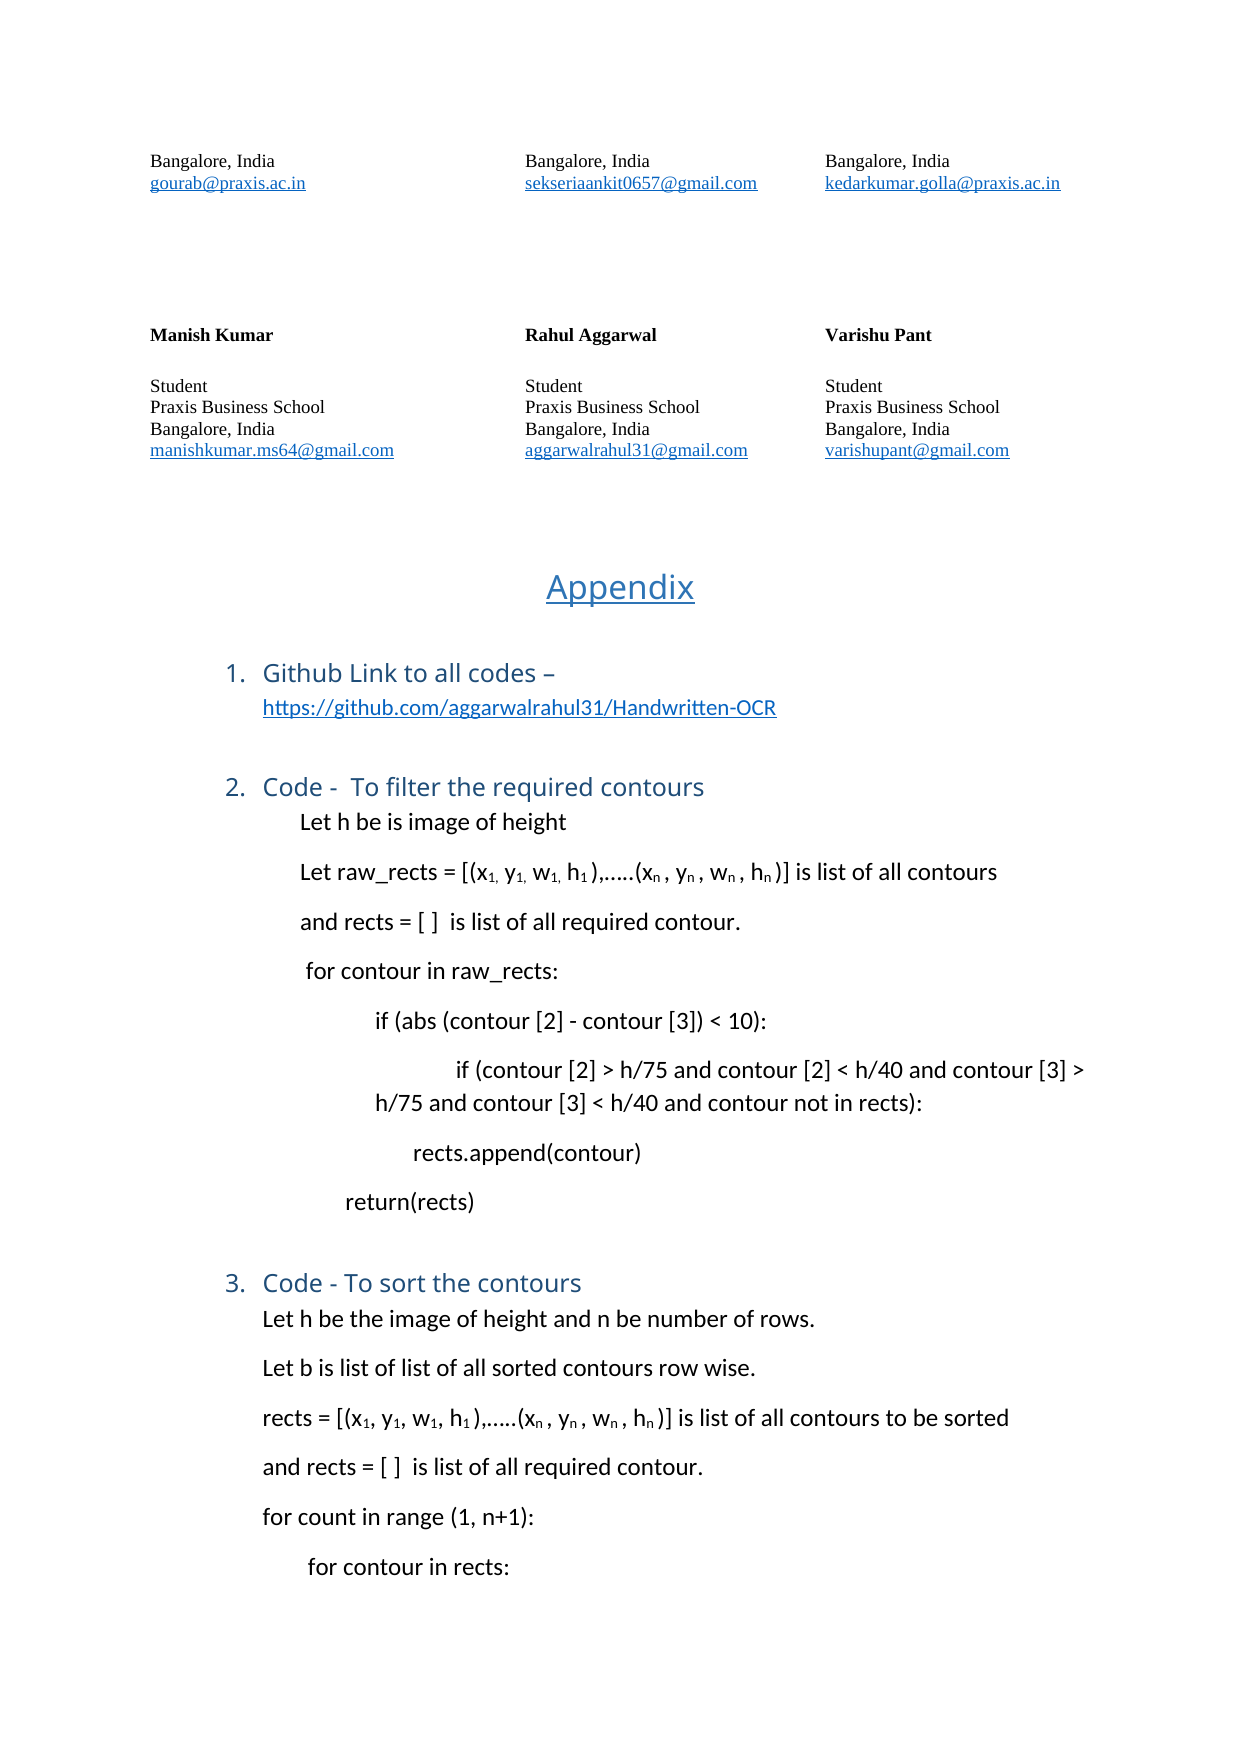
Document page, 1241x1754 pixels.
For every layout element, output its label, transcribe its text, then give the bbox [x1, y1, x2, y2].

text return(rects) [300, 1186, 1090, 1247]
text Manish Kumar Rahul Aggarwal Varishu Pant [150, 324, 1090, 345]
text Student Student Student Praxis Business School Praxis Business School Praxis Business School Bangalore, India Bangalore, India Bangalore, India manishkumar.ms64@gmail.com aggarwalrahul31@gmail.com varishupant@gmail.com [150, 374, 1090, 461]
text Let raw_rects = [(x1, y1, w1, h1 ),…..(xn , yn , wn , hn )] is list of all contours [300, 856, 1090, 887]
text Let h be the image of height and n be number of rows. [262, 1303, 1090, 1333]
text for contour in raw_rects: [300, 955, 1090, 986]
text Let h be is image of height [300, 806, 1090, 837]
text and rects = [ ] is list of all required contour. [262, 1452, 1090, 1482]
list https://github.com/aggarwalrahul31/Handwritten-OCR [262, 693, 1090, 721]
text and rects = [ ] is list of all required contour. [300, 906, 1090, 936]
subtitle Github Link to all codes – [225, 656, 1090, 690]
text for contour in rects: [262, 1551, 1090, 1581]
text if (contour [2] > h/75 and contour [2] < h/40 and contour [3] > h/75 and contour [3] < h/40 and contour not in rects): [375, 1054, 1090, 1118]
text for count in range (1, n+1): [262, 1501, 1090, 1532]
subtitle Code - To sort the contours [225, 1266, 1090, 1300]
subtitle Code - To filter the required contours [225, 770, 1090, 804]
subtitle Appendix [150, 563, 1090, 649]
text Let b is list of list of all sorted contours row wise. [262, 1352, 1090, 1383]
text rects = [(x1, y1, w1, h1 ),…..(xn , yn , wn , hn )] is list of all contours to be sorted [262, 1402, 1090, 1432]
text rects.append(contour) [300, 1137, 1090, 1167]
text if (abs (contour [2] - contour [3]) < 10): [300, 1005, 1090, 1035]
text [150, 150, 1090, 193]
